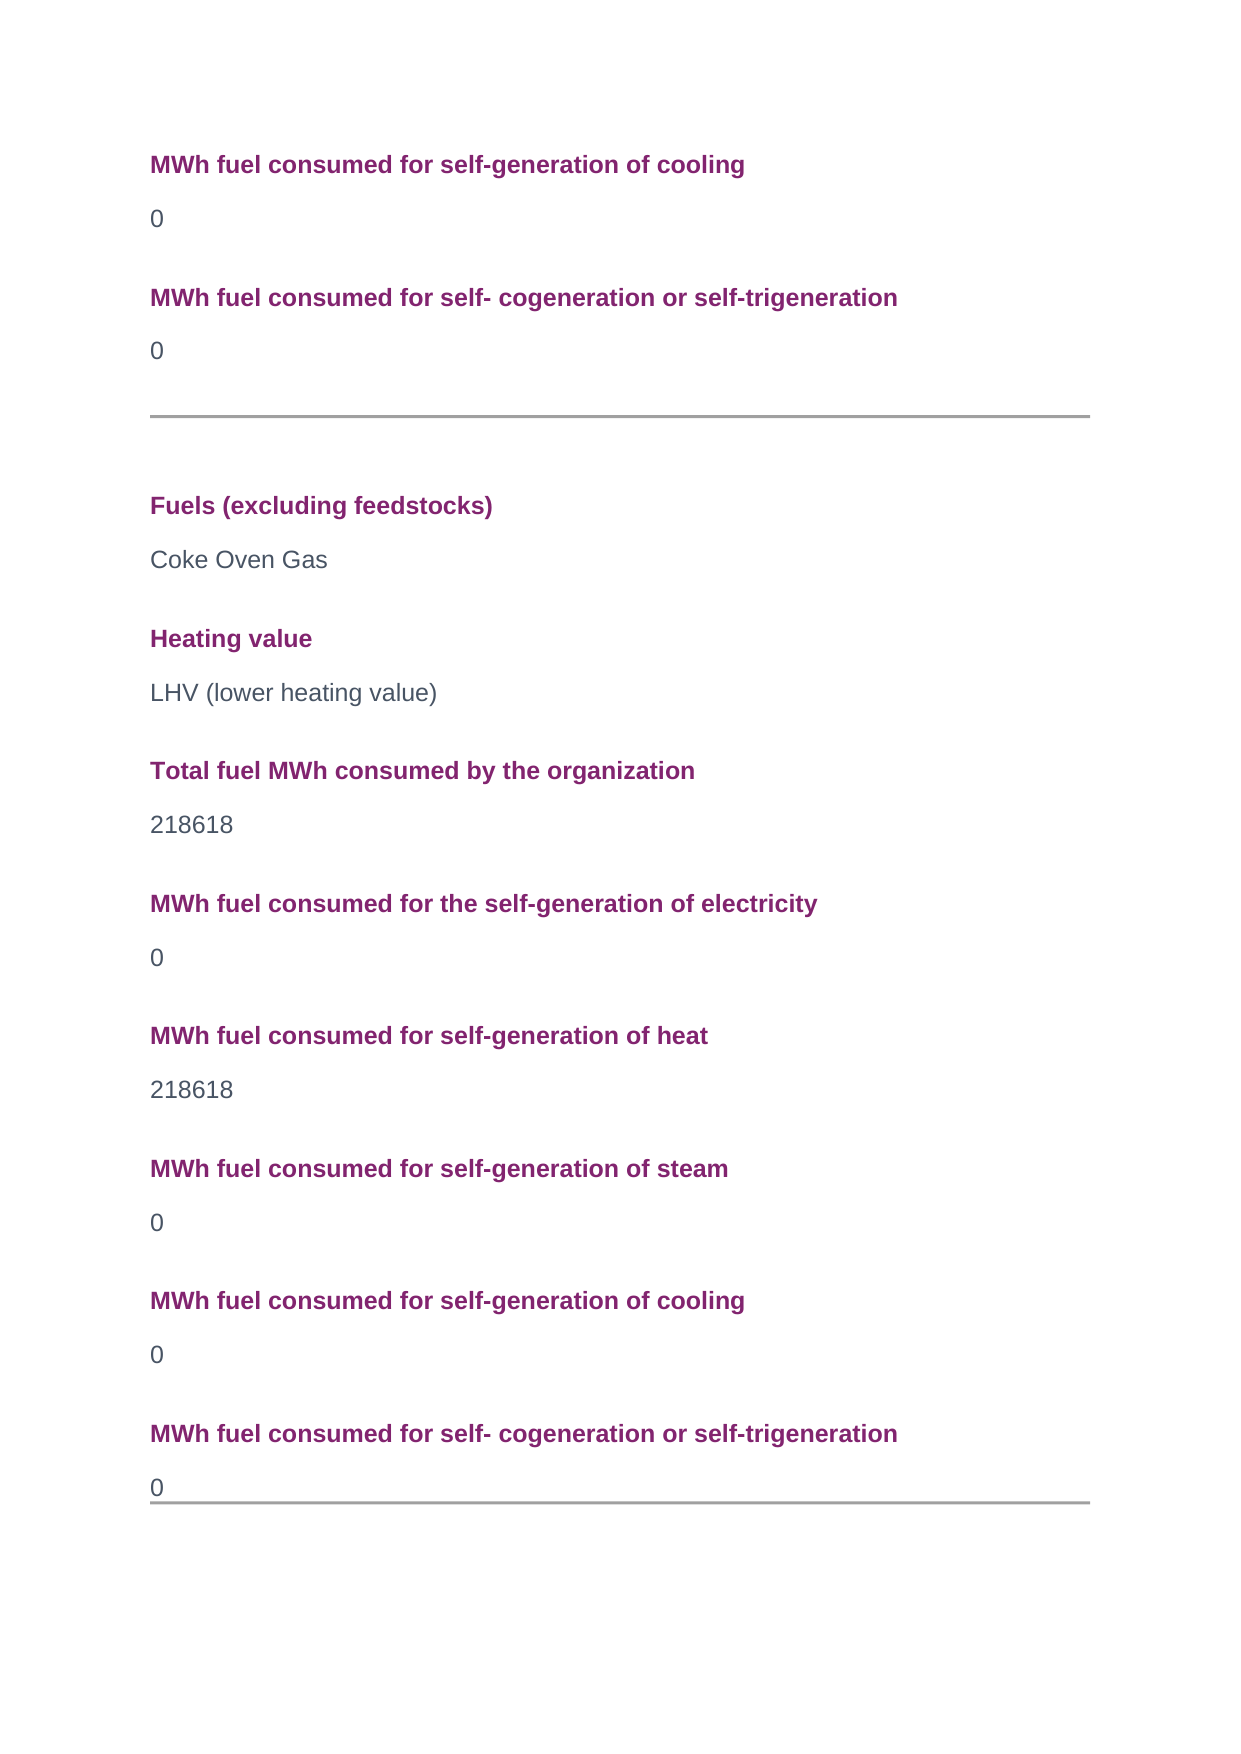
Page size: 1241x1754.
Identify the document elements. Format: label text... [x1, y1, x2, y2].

subtitle MWh fuel consumed for self- cogeneration or self-trigeneration [150, 282, 1090, 311]
text 0 [150, 1340, 1090, 1369]
subtitle MWh fuel consumed for the self-generation of electricity [150, 889, 1090, 918]
text 0 [150, 1473, 1090, 1501]
subtitle MWh fuel consumed for self-generation of heat [150, 1021, 1090, 1050]
text LHV (lower heating value) [150, 678, 1090, 706]
subtitle Heating value [150, 624, 1090, 653]
subtitle Total fuel MWh consumed by the organization [150, 756, 1090, 785]
text 0 [150, 943, 1090, 971]
text 0 [150, 204, 1090, 232]
subtitle MWh fuel consumed for self-generation of cooling [150, 1286, 1090, 1315]
text Coke Oven Gas [150, 545, 1090, 574]
subtitle MWh fuel consumed for self-generation of steam [150, 1154, 1090, 1183]
text 0 [150, 336, 1090, 365]
subtitle MWh fuel consumed for self-generation of cooling [150, 150, 1090, 179]
subtitle MWh fuel consumed for self- cogeneration or self-trigeneration [150, 1419, 1090, 1448]
text 218618 [150, 1075, 1090, 1104]
text 218618 [150, 810, 1090, 839]
text 0 [150, 1208, 1090, 1236]
subtitle Fuels (excluding feedstocks) [150, 491, 1090, 520]
